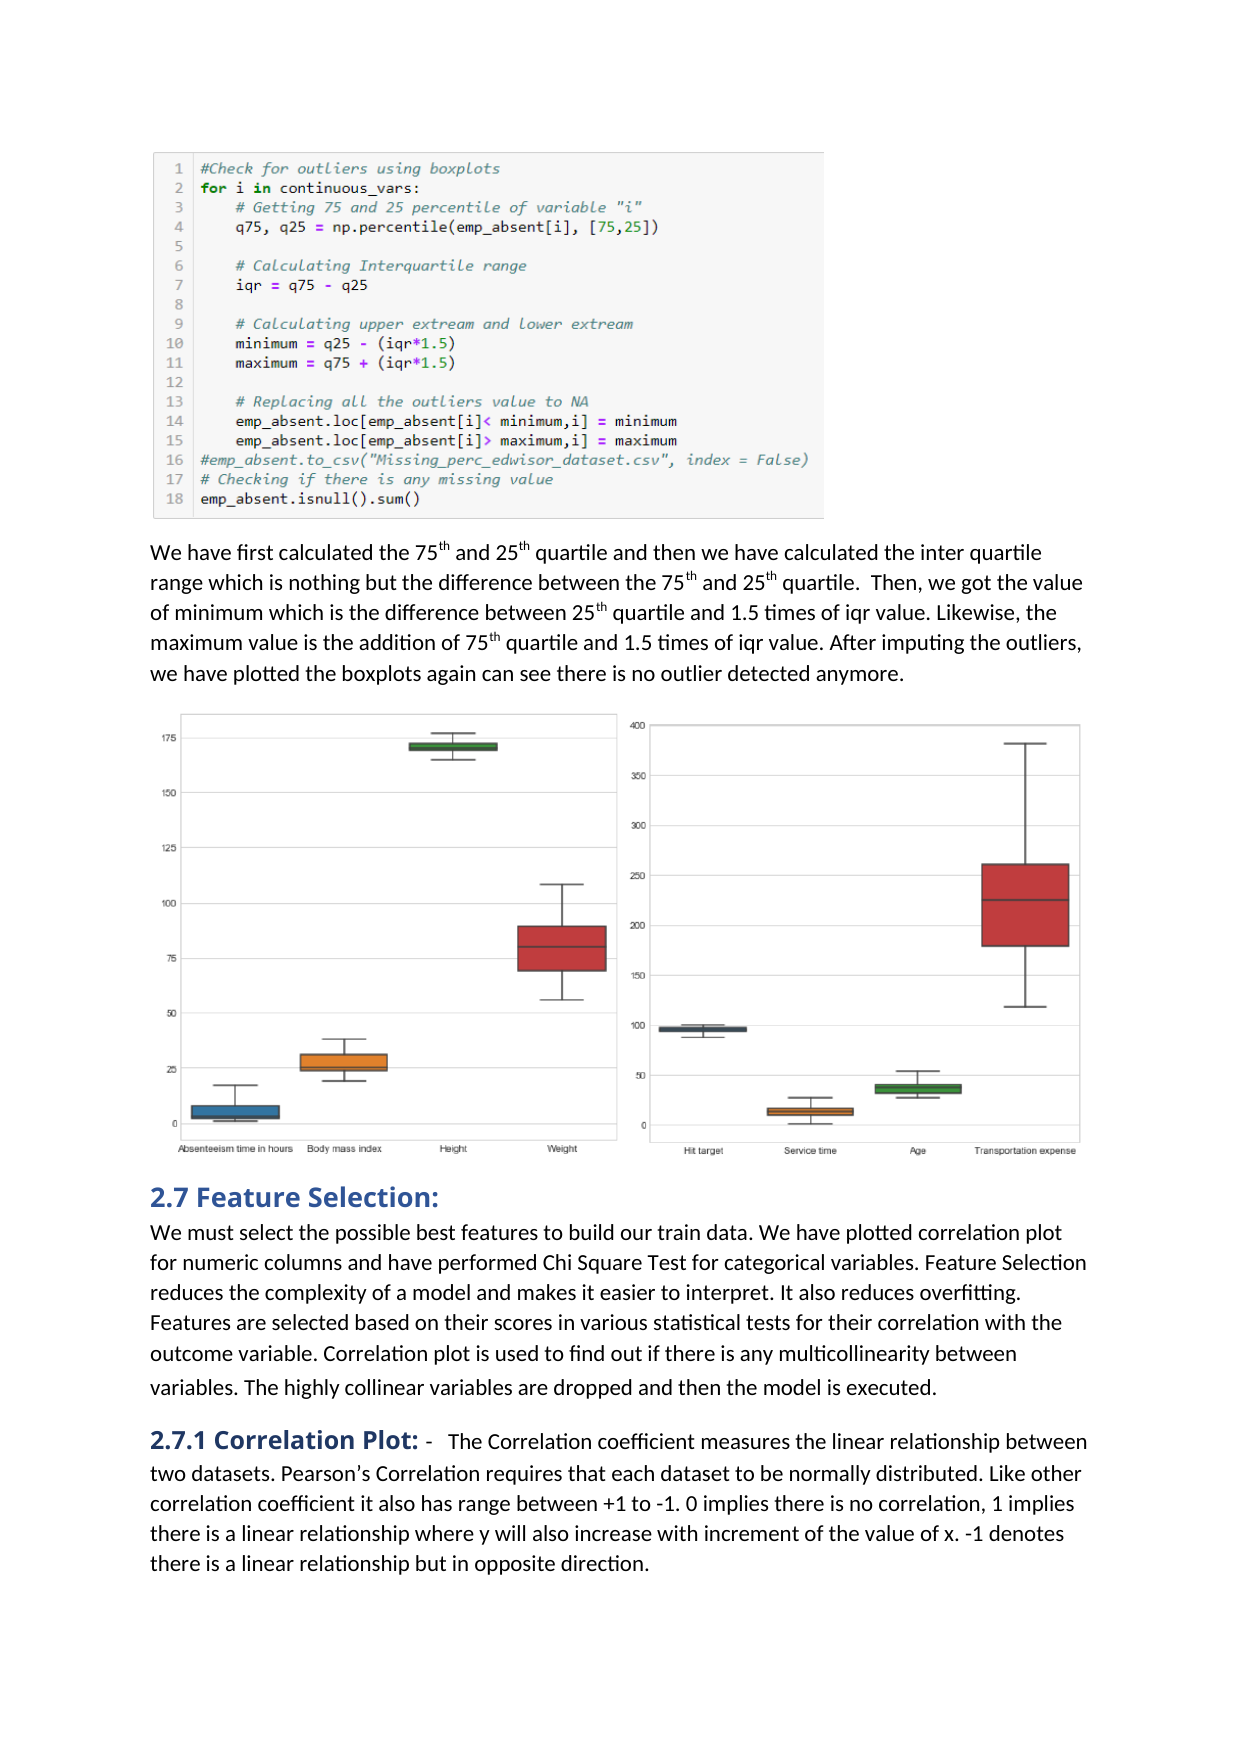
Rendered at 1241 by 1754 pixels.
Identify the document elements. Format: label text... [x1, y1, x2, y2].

picture [150, 150, 824, 519]
text We must select the possible best features to build our train data. We have plotted correlation plot for numeric columns and have performed Chi Square Test for categorical variables. Feature Selection reduces the complexity of a model and makes it easier to interpret. It also reduces overfitting. Features are selected based on their scores in various statistical tests for their correlation with the outcome variable. Correlation plot is used to find out if there is any multicollinearity between variables. The highly collinear variables are dropped and then the model is executed. [150, 1218, 1090, 1403]
picture [150, 705, 1087, 1160]
text 2.7.1 Correlation Plot: - The Correlation coefficient measures the linear relationship between two datasets. Pearson’s Correlation requires that each dataset to be normally distributed. Like other correlation coefficient it also has range between +1 to -1. 0 implies there is no correlation, 1 implies there is a linear relationship where y will also increase with increment of the value of x. -1 denotes there is a linear relationship but in opposite direction. [150, 1422, 1090, 1577]
subtitle 2.7 Feature Selection: [150, 1178, 1090, 1215]
text We have first calculated the 75th and 25th quartile and then we have calculated the inter quartile range which is nothing but the difference between the 75th and 25th quartile. Then, we got the value of minimum which is the difference between 25th quartile and 1.5 times of iqr value. Likewise, the maximum value is the addition of 75th quartile and 1.5 times of iqr value. After imputing the outliers, we have plotted the boxplots again can see there is no outlier detected anymore. [150, 538, 1090, 687]
